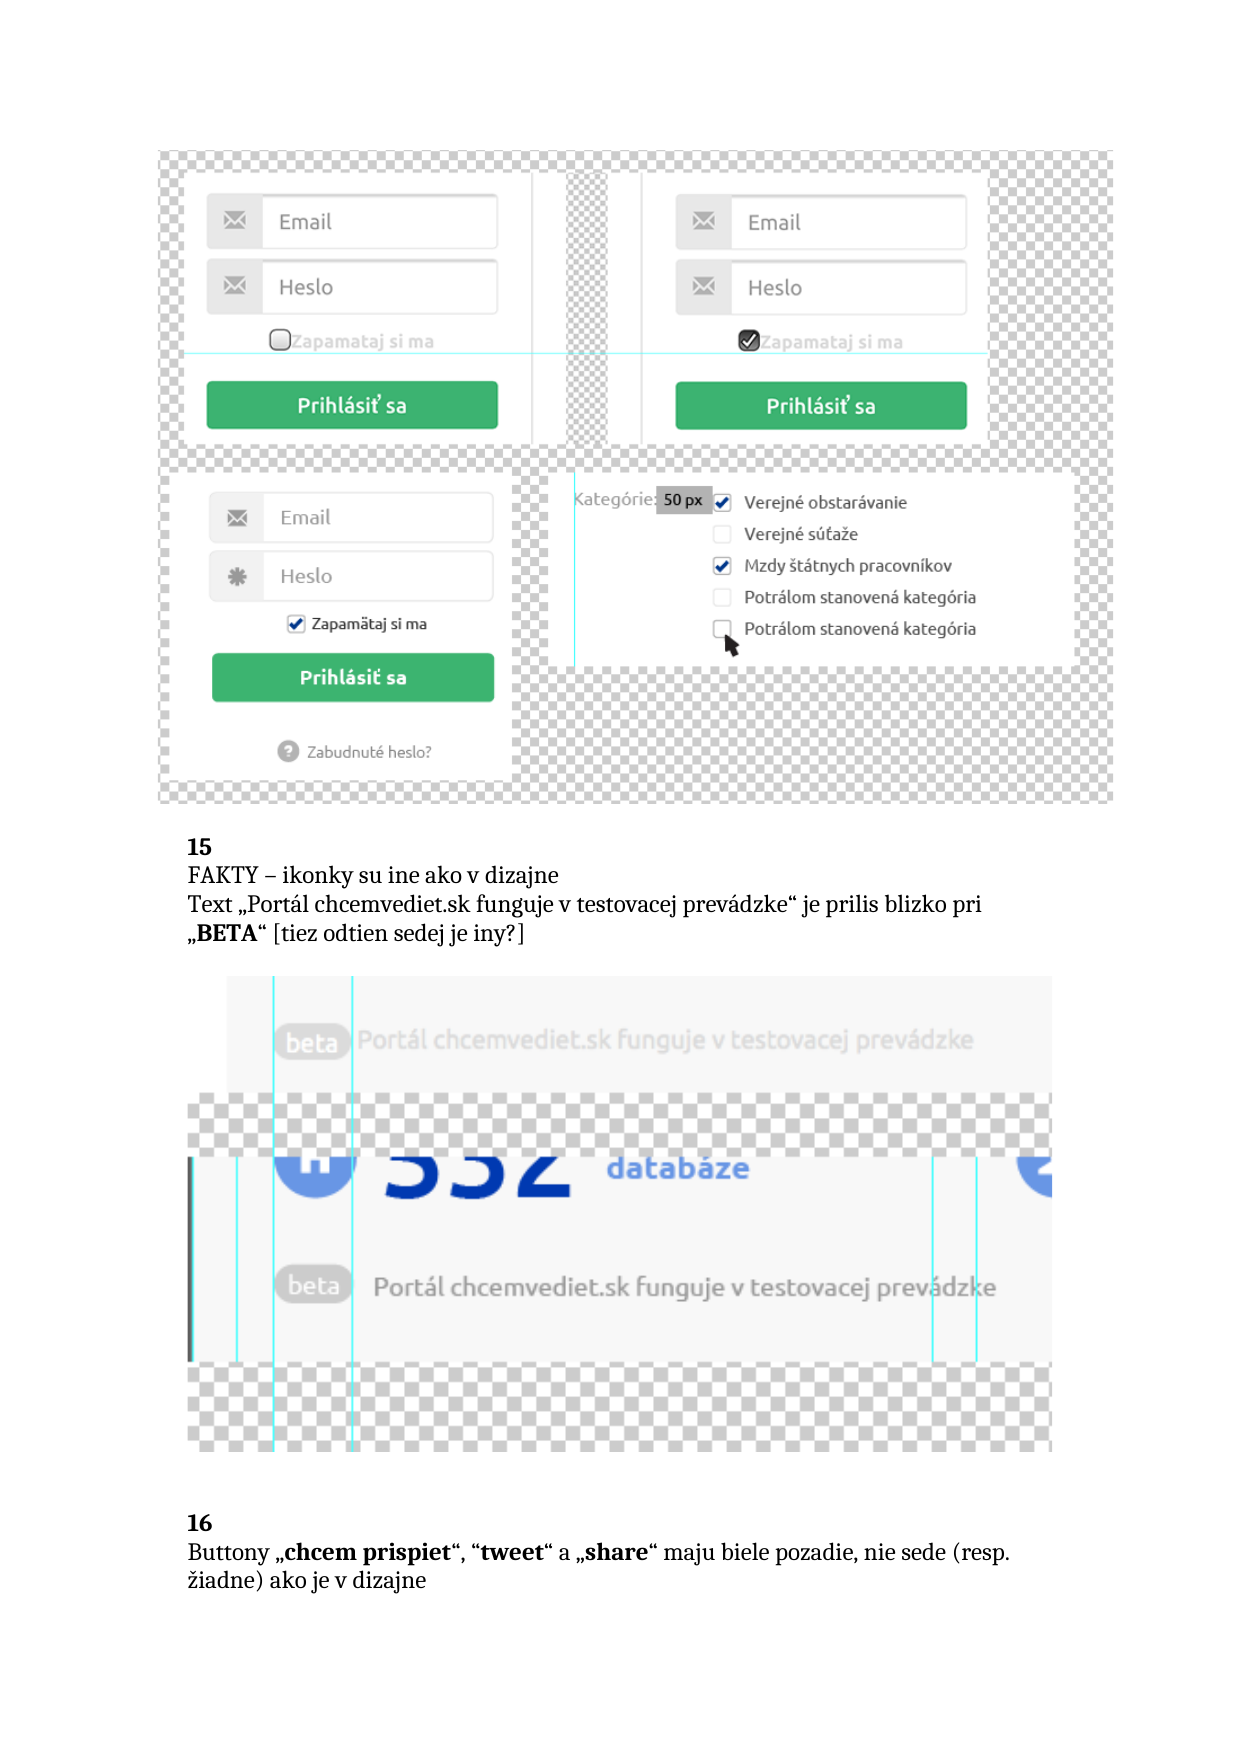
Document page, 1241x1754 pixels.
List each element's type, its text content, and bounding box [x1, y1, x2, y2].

picture [187, 976, 1053, 1452]
text 15 [187, 832, 1053, 861]
picture [157, 150, 1114, 804]
text Text „Portál chcemvediet.sk funguje v testovacej prevádzke“ je prilis blizko pri „BETA“ [tiez odtien sedej je iny?] [187, 890, 1053, 947]
text 16 [187, 1509, 1053, 1538]
text FAKTY – ikonky su ine ako v dizajne [187, 861, 1053, 890]
text Buttony „chcem prispiet“, “tweet“ a „share“ maju biele pozadie, nie sede (resp. žiadne) ako je v dizajne [187, 1538, 1053, 1595]
